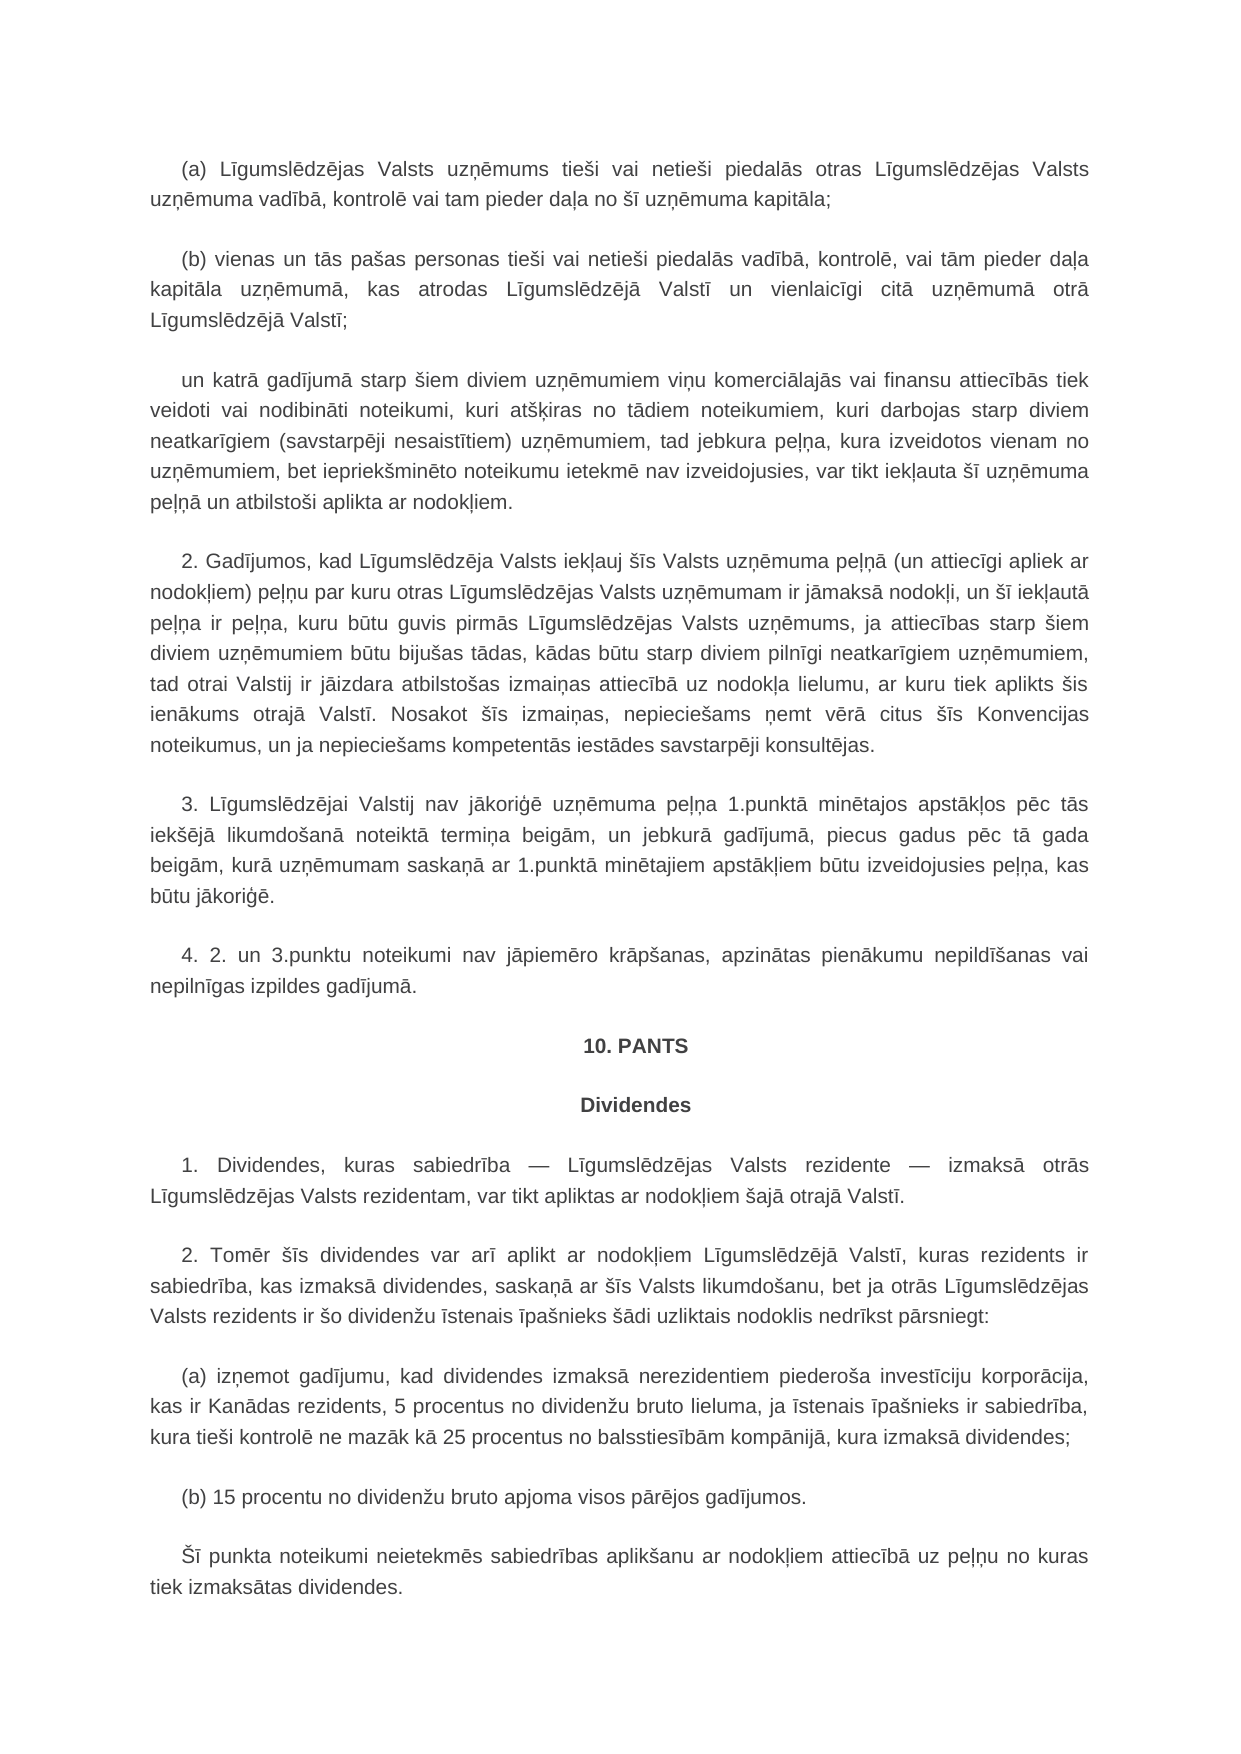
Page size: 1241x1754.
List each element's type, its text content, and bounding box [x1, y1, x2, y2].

text 2. Gadījumos, kad Līgumslēdzēja Valsts iekļauj šīs Valsts uzņēmuma peļņā (un attiecīgi apliek ar nodokļiem) peļņu par kuru otras Līgumslēdzējas Valsts uzņēmumam ir jāmaksā nodokļi, un šī iekļautā peļņa ir peļņa, kuru būtu guvis pirmās Līgumslēdzējas Valsts uzņēmums, ja attiecības starp šiem diviem uzņēmumiem būtu bijušas tādas, kādas būtu starp diviem pilnīgi neatkarīgiem uzņēmumiem, tad otrai Valstij ir jāizdara atbilstošas izmaiņas attiecībā uz nodokļa lielumu, ar kuru tiek aplikts šis ienākums otrajā Valstī. Nosakot šīs izmaiņas, nepieciešams ņemt vērā citus šīs Konvencijas noteikumus, un ja nepieciešams kompetentās iestādes savstarpēji konsultējas. [150, 543, 1090, 756]
text 10. PANTS [150, 1027, 1090, 1057]
text (a) izņemot gadījumu, kad dividendes izmaksā nerezidentiem piederoša investīciju korporācija, kas ir Kanādas rezidents, 5 procentus no dividenžu bruto lieluma, ja īstenais īpašnieks ir sabiedrība, kura tieši kontrolē ne mazāk kā 25 procentus no balsstiesībām kompānijā, kura izmaksā dividendes; [150, 1357, 1090, 1449]
text un katrā gadījumā starp šiem diviem uzņēmumiem viņu komerciālajās vai finansu attiecībās tiek veidoti vai nodibināti noteikumi, kuri atšķiras no tādiem noteikumiem, kuri darbojas starp diviem neatkarīgiem (savstarpēji nesaistītiem) uzņēmumiem, tad jebkura peļņa, kura izveidotos vienam no uzņēmumiem, bet iepriekšminēto noteikumu ietekmē nav izveidojusies, var tikt iekļauta šī uzņēmuma peļņā un atbilstoši aplikta ar nodokļiem. [150, 361, 1090, 513]
text (a) Līgumslēdzējas Valsts uzņēmums tieši vai netieši piedalās otras Līgumslēdzējas Valsts uzņēmuma vadībā, kontrolē vai tam pieder daļa no šī uzņēmuma kapitāla; [150, 150, 1090, 211]
text 2. Tomēr šīs dividendes var arī aplikt ar nodokļiem Līgumslēdzējā Valstī, kuras rezidents ir sabiedrība, kas izmaksā dividendes, saskaņā ar šīs Valsts likumdošanu, bet ja otrās Līgumslēdzējas Valsts rezidents ir šo dividenžu īstenais īpašnieks šādi uzliktais nodoklis nedrīkst pārsniegt: [150, 1237, 1090, 1328]
text Šī punkta noteikumi neietekmēs sabiedrības aplikšanu ar nodokļiem attiecībā uz peļņu no kuras tiek izmaksātas dividendes. [150, 1538, 1090, 1599]
text 3. Līgumslēdzējai Valstij nav jākoriģē uzņēmuma peļņa 1.punktā minētajos apstākļos pēc tās iekšējā likumdošanā noteiktā termiņa beigām, un jebkurā gadījumā, piecus gadus pēc tā gada beigām, kurā uzņēmumam saskaņā ar 1.punktā minētajiem apstākļiem būtu izveidojusies peļņa, kas būtu jākoriģē. [150, 786, 1090, 908]
text (b) 15 procentu no dividenžu bruto apjoma visos pārējos gadījumos. [150, 1478, 1090, 1508]
text 1. Dividendes, kuras sabiedrība — Līgumslēdzējas Valsts rezidente — izmaksā otrās Līgumslēdzējas Valsts rezidentam, var tikt apliktas ar nodokļiem šajā otrajā Valstī. [150, 1146, 1090, 1207]
text Dividendes [150, 1087, 1090, 1117]
text 4. 2. un 3.punktu noteikumi nav jāpiemēro krāpšanas, apzinātas pienākumu nepildīšanas vai nepilnīgas izpildes gadījumā. [150, 937, 1090, 998]
text (b) vienas un tās pašas personas tieši vai netieši piedalās vadībā, kontrolē, vai tām pieder daļa kapitāla uzņēmumā, kas atrodas Līgumslēdzējā Valstī un vienlaicīgi citā uzņēmumā otrā Līgumslēdzējā Valstī; [150, 240, 1090, 332]
